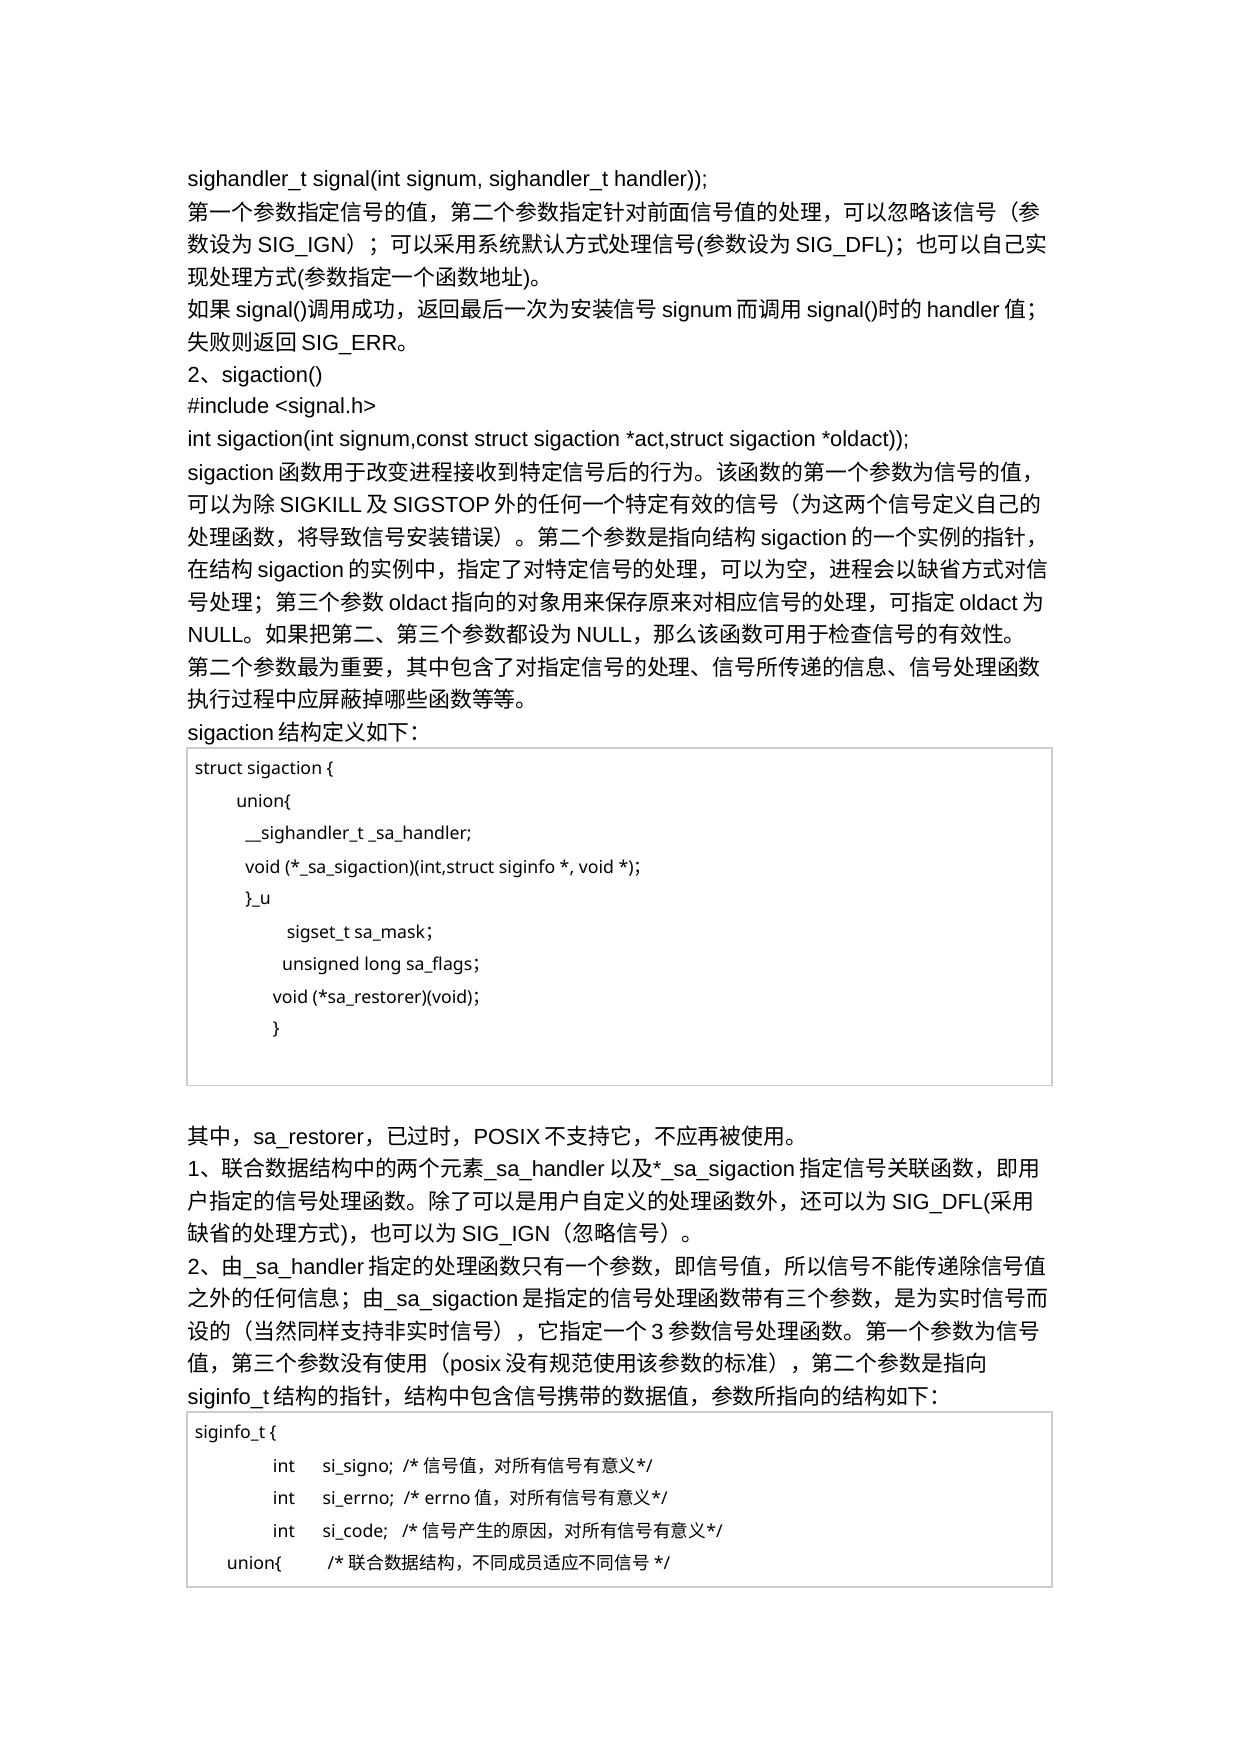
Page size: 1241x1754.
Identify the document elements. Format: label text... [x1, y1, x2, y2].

text 1、联合数据结构中的两个元素_sa_handler以及*_sa_sigaction指定信号关联函数，即用户指定的信号处理函数。除了可以是用户自定义的处理函数外，还可以为SIG_DFL(采用缺省的处理方式)，也可以为SIG_IGN（忽略信号）。 [187, 1151, 1053, 1248]
text 2、sigaction() #include <signal.h> int sigaction(int signum,const struct sigaction *act,struct sigaction *oldact)); [187, 357, 1053, 454]
text 第二个参数最为重要，其中包含了对指定信号的处理、信号所传递的信息、信号处理函数执行过程中应屏蔽掉哪些函数等等。 [187, 649, 1053, 714]
text 2、由_sa_handler指定的处理函数只有一个参数，即信号值，所以信号不能传递除信号值之外的任何信息；由_sa_sigaction是指定的信号处理函数带有三个参数，是为实时信号而设的（当然同样支持非实时信号），它指定一个3参数信号处理函数。第一个参数为信号值，第三个参数没有使用（posix没有规范使用该参数的标准），第二个参数是指向siginfo_t结构的指针，结构中包含信号携带的数据值，参数所指向的结构如下： [187, 1248, 1053, 1411]
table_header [188, 1413, 1051, 1586]
text sigaction函数用于改变进程接收到特定信号后的行为。该函数的第一个参数为信号的值，可以为除SIGKILL及SIGSTOP外的任何一个特定有效的信号（为这两个信号定义自己的处理函数，将导致信号安装错误）。第二个参数是指向结构sigaction的一个实例的指针，在结构sigaction的实例中，指定了对特定信号的处理，可以为空，进程会以缺省方式对信号处理；第三个参数oldact指向的对象用来保存原来对相应信号的处理，可指定oldact为NULL。如果把第二、第三个参数都设为NULL，那么该函数可用于检查信号的有效性。 [187, 454, 1053, 649]
table_header struct sigaction { union{ __sighandler_t _sa_handler; void (*_sa_sigaction)(int,struct siginfo *, void *)； }_u sigset_t sa_mask； unsigned long sa_flags； void (*sa_restorer)(void)； } [188, 749, 1051, 1084]
text sigaction结构定义如下： [187, 714, 1053, 747]
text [187, 162, 1053, 357]
text 其中，sa_restorer，已过时，POSIX不支持它，不应再被使用。 [187, 1118, 1053, 1151]
